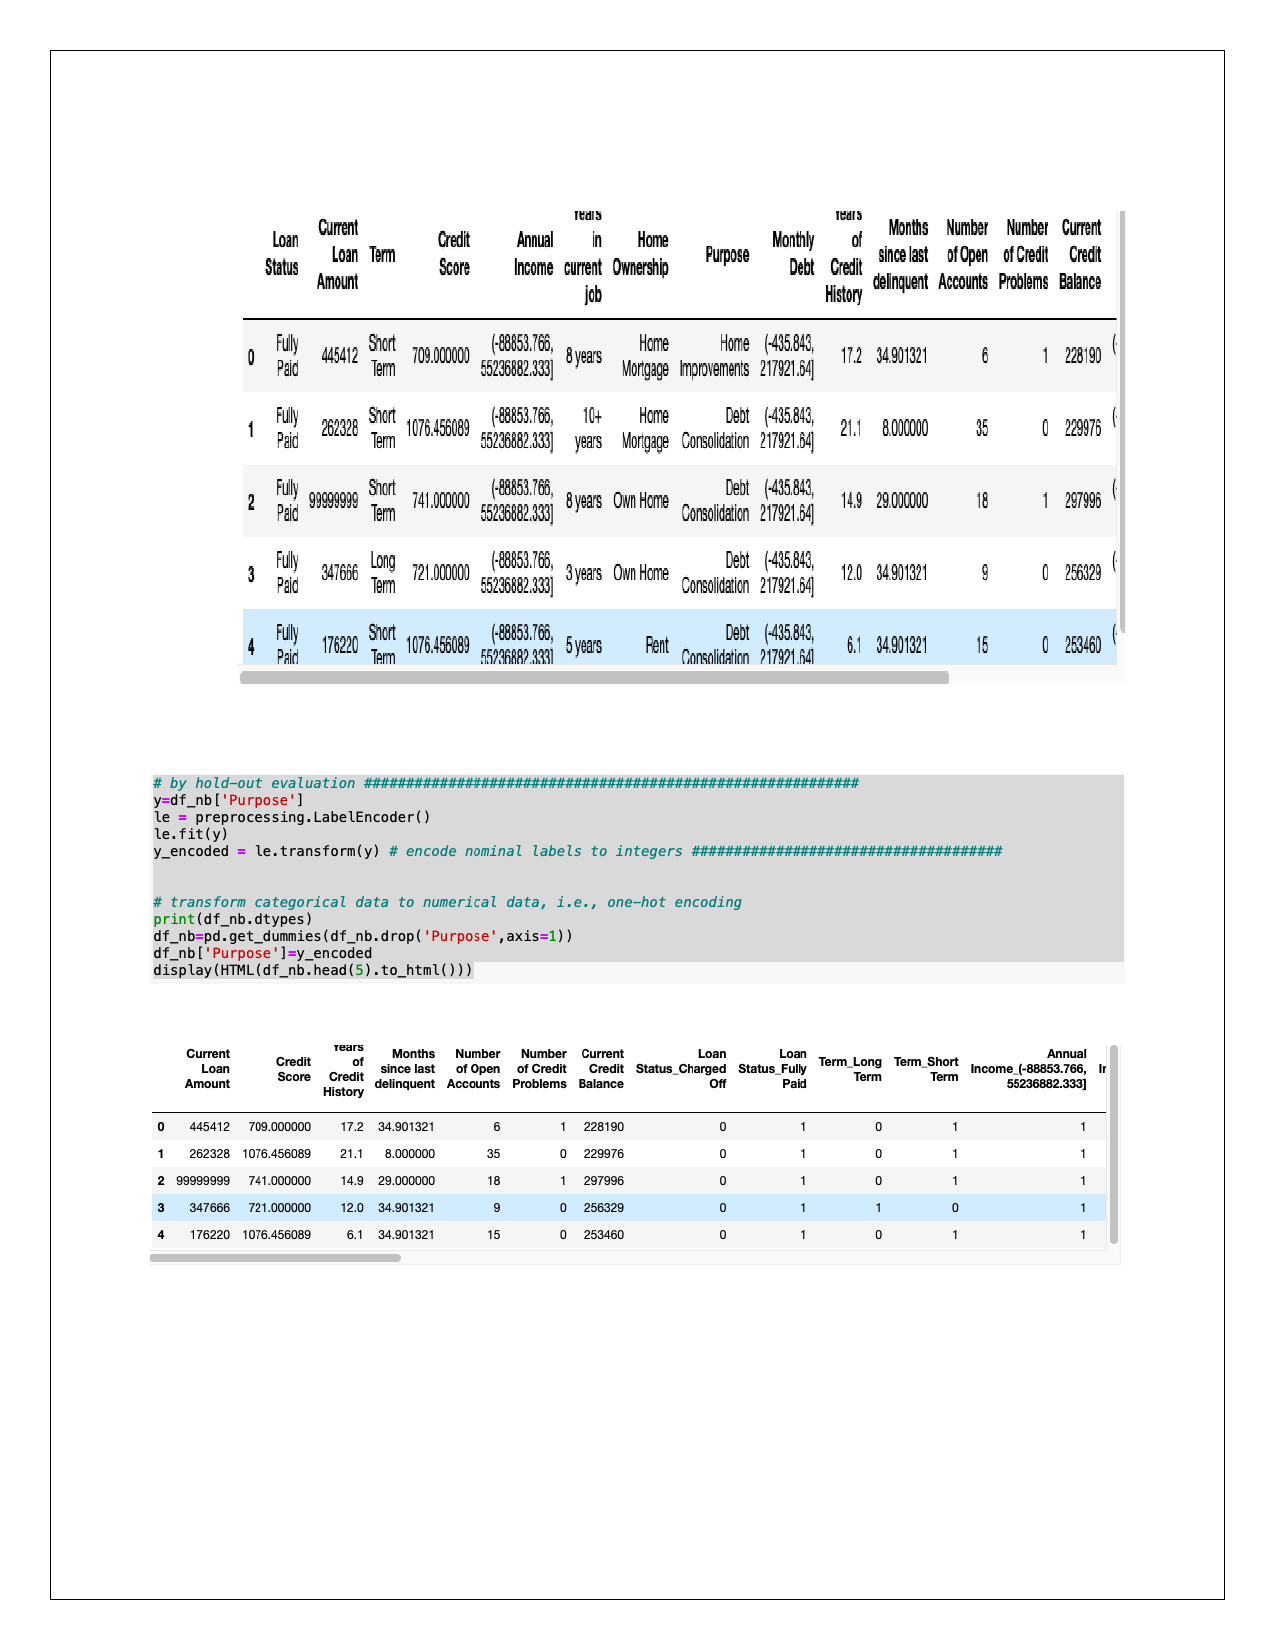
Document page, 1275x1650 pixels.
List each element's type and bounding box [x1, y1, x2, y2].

picture [150, 211, 1125, 684]
picture [150, 1045, 1125, 1267]
picture [150, 774, 1125, 984]
